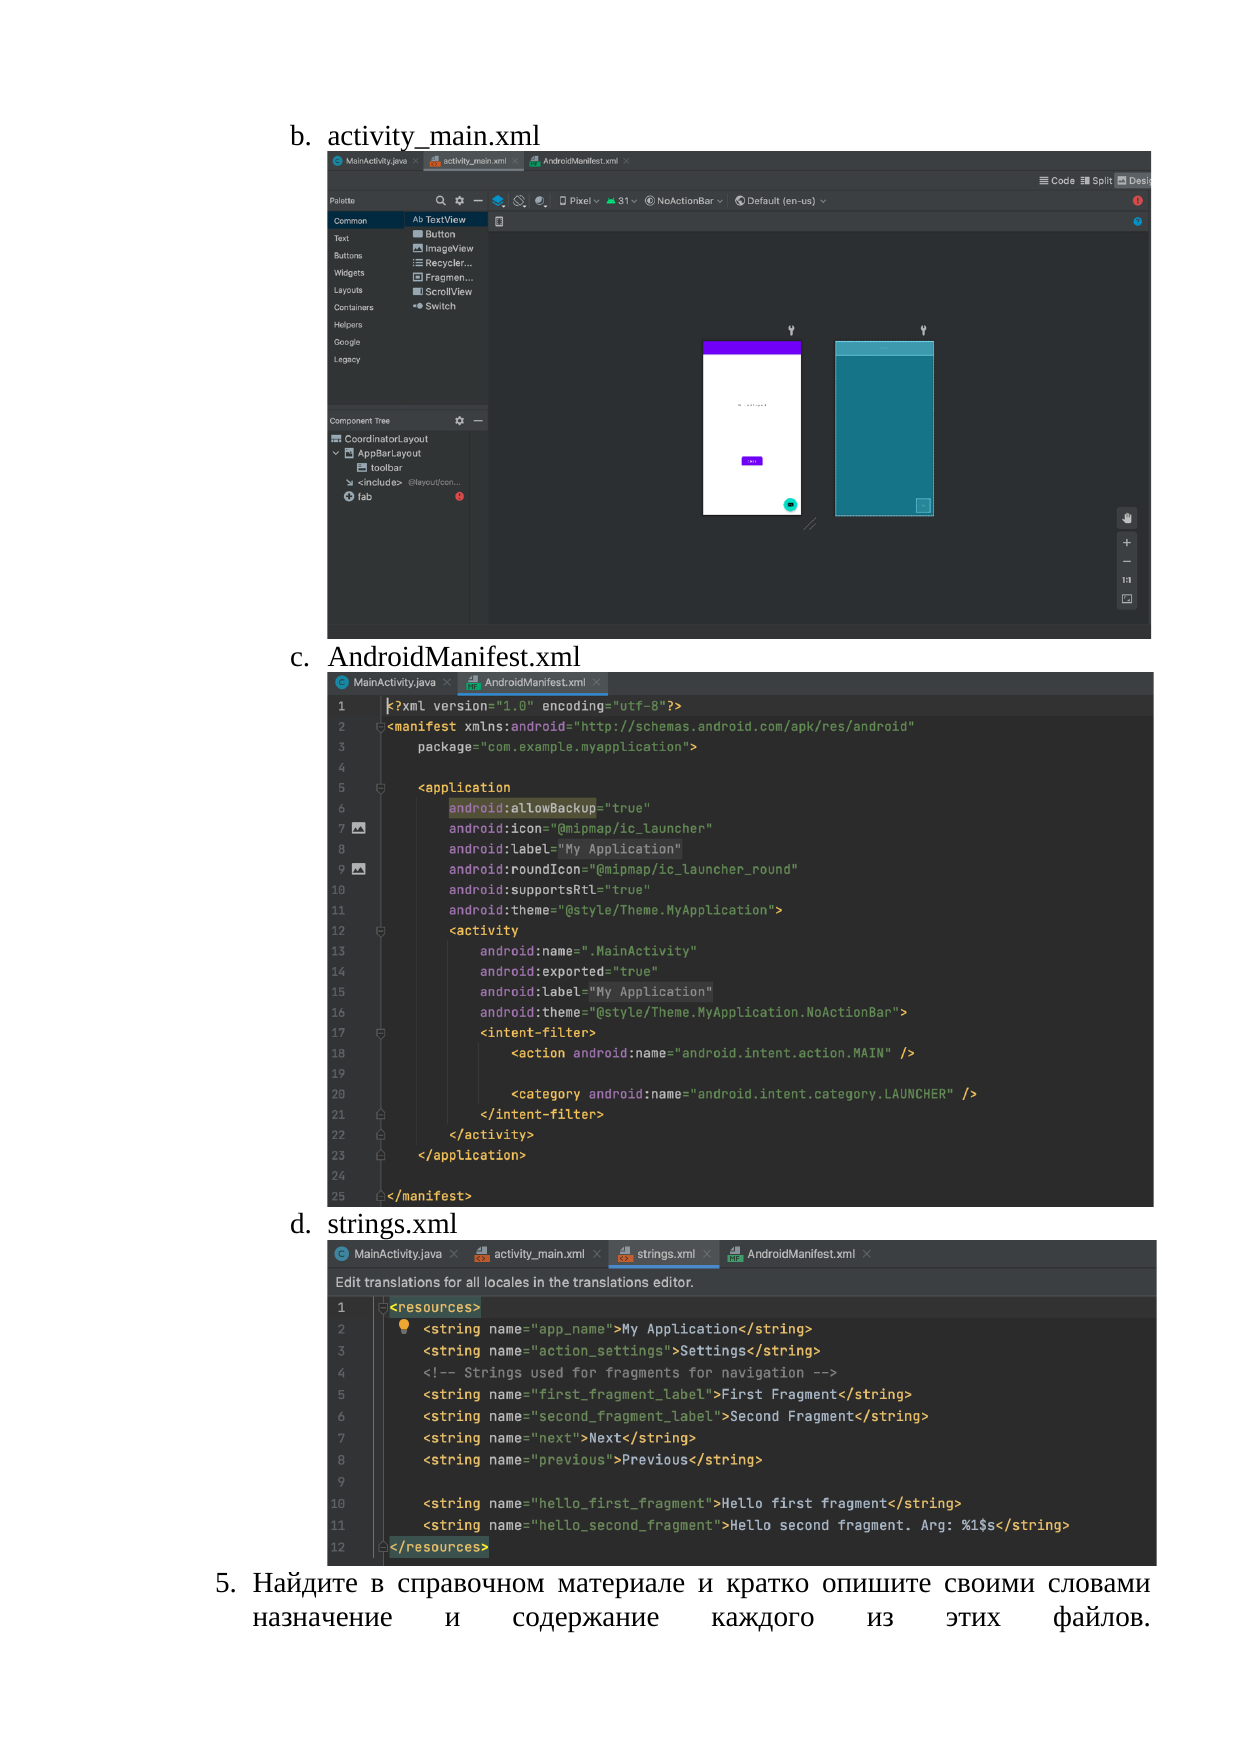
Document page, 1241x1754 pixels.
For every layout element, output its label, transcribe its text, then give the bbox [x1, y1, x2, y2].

picture [327, 1240, 1157, 1566]
picture [327, 672, 1154, 1207]
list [215, 1566, 1152, 1633]
picture [327, 151, 1152, 639]
